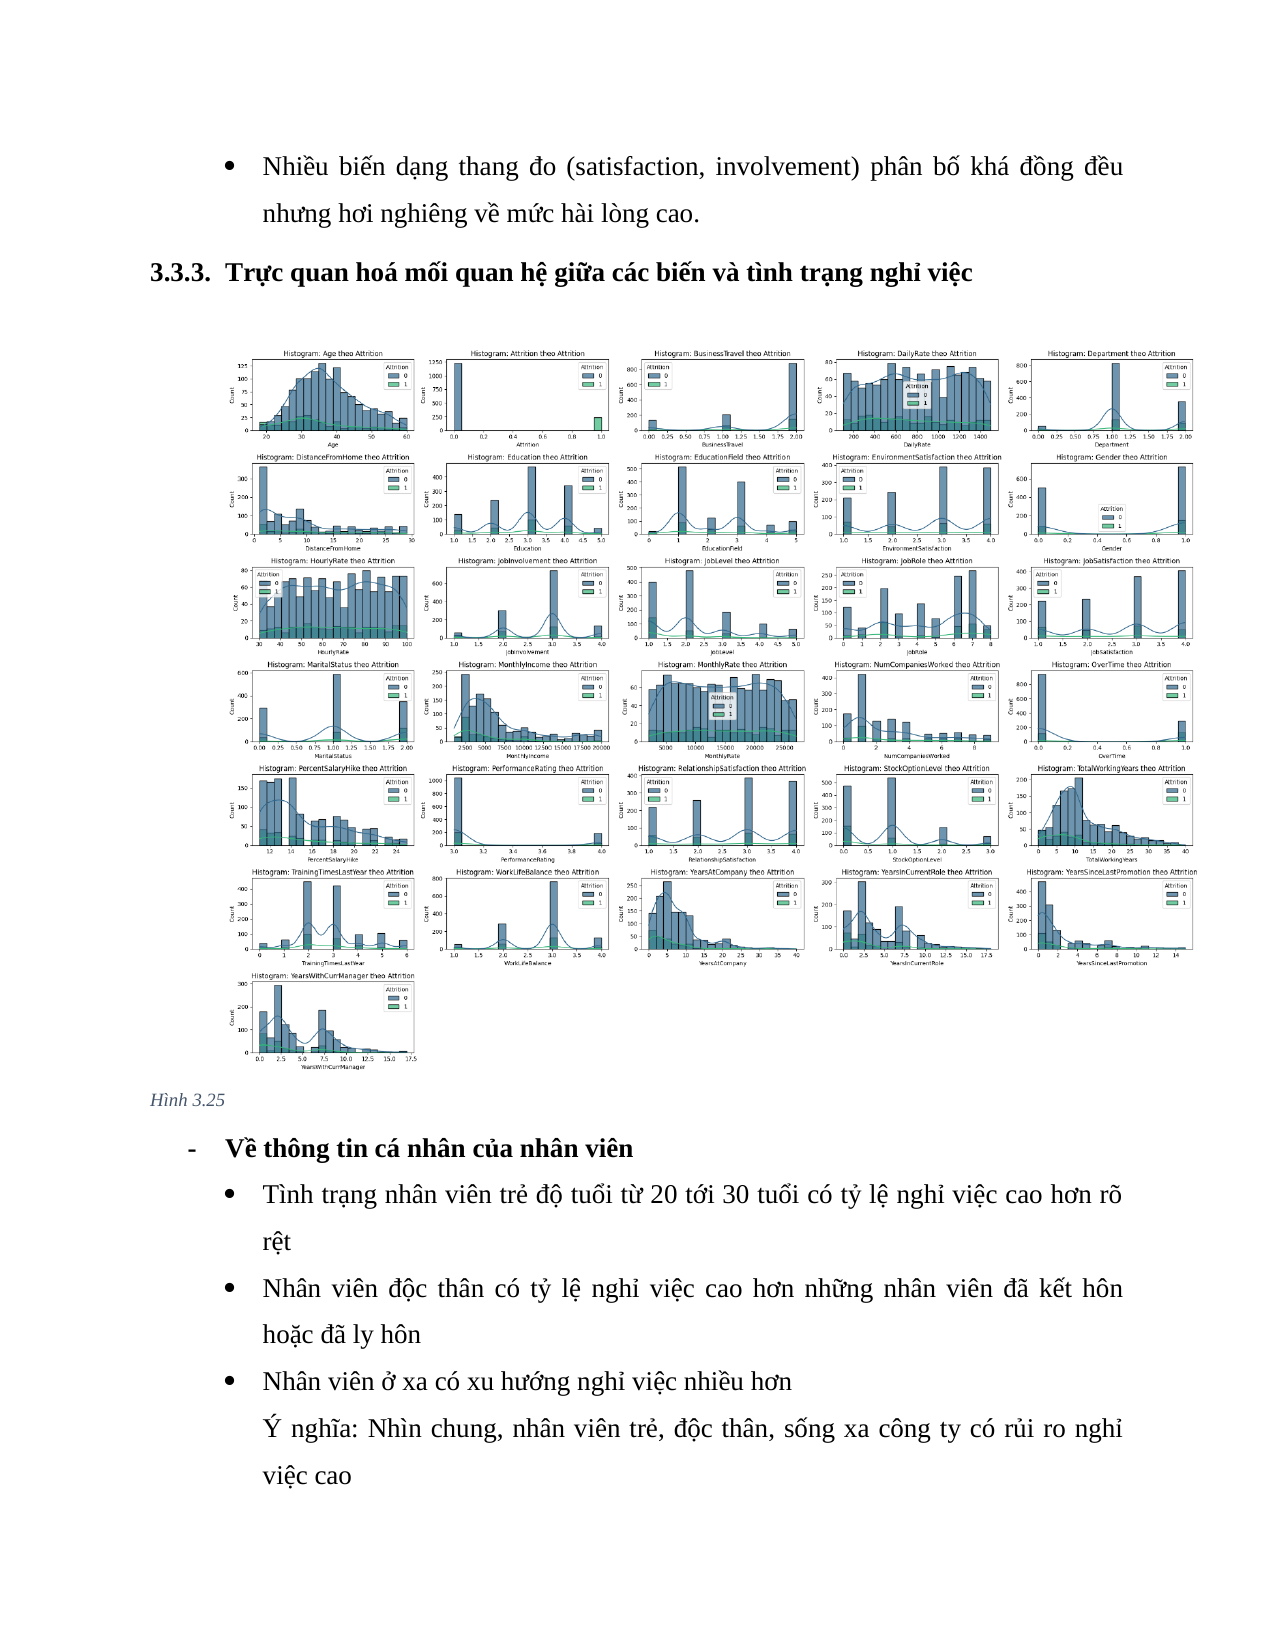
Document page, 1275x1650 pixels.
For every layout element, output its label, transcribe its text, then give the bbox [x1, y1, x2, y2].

list Ý nghĩa: Nhìn chung, nhân viên trẻ, độc thân, sống xa công ty có rủi ro nghỉ việc cao [262, 1412, 1125, 1490]
list Tình trạng nhân viên trẻ độ tuổi từ 20 tới 30 tuổi có tỷ lệ nghỉ việc cao hơn rõ rệt [225, 1178, 1125, 1256]
list Nhân viên ở xa có xu hướng nghỉ việc nhiều hơn [225, 1365, 1125, 1396]
list Nhiều biến dạng thang đo (satisfaction, involvement) phân bố khá đồng đều nhưng hơi nghiêng về mức hài lòng cao. [225, 150, 1125, 228]
subtitle Trực quan hoá mối quan hệ giữa các biến và tình trạng nghỉ việc [150, 256, 1125, 287]
list Về thông tin cá nhân của nhân viên [187, 1132, 1125, 1163]
list Nhân viên độc thân có tỷ lệ nghỉ việc cao hơn những nhân viên đã kết hôn hoặc đã ly hôn [225, 1272, 1125, 1350]
picture [225, 346, 1200, 1074]
